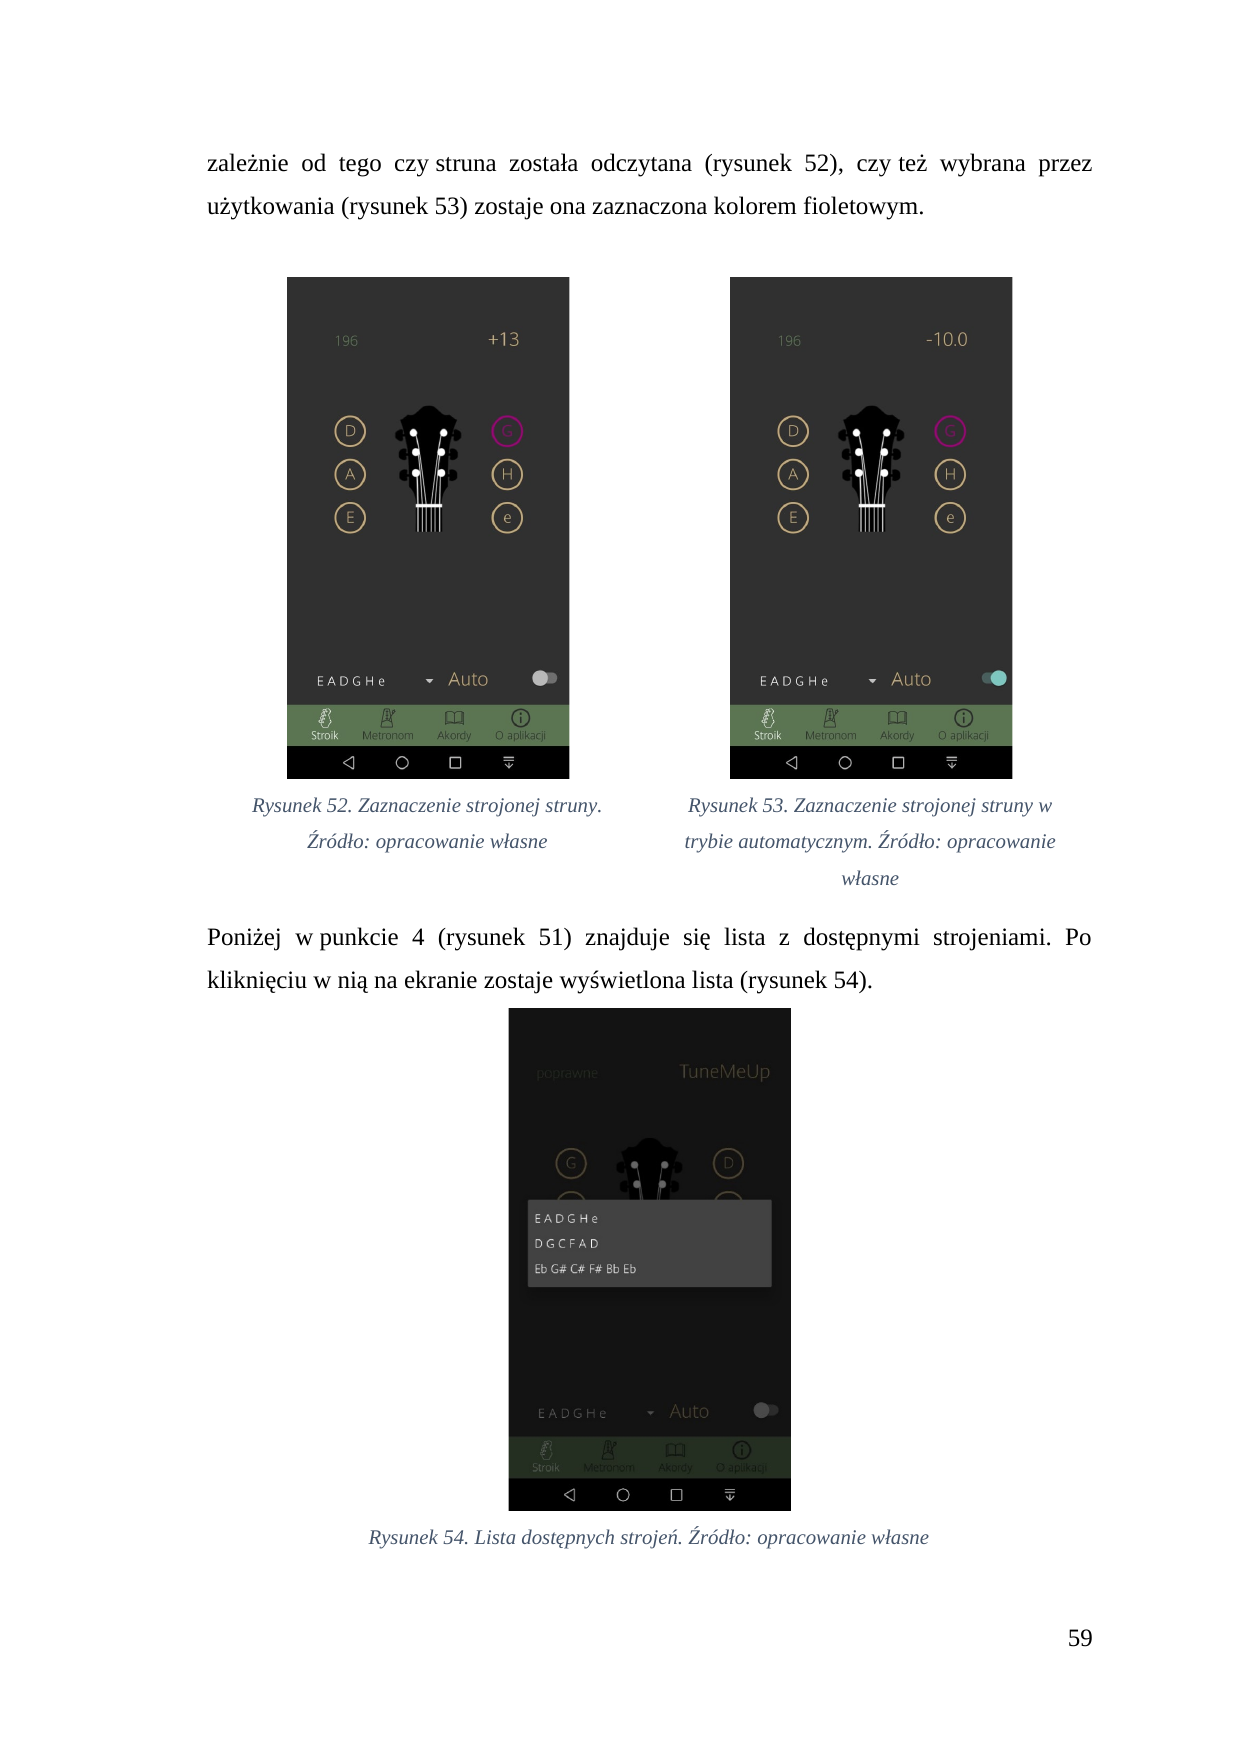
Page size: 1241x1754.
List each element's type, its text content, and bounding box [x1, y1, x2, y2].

table_header Rysunek 52. Zaznaczenie strojonej struny. Źródło: opracowanie własne [207, 277, 650, 922]
table_header Rysunek 53. Zaznaczenie strojonej struny w trybie automatycznym. Źródło: opracowanie własne [650, 277, 1092, 922]
picture [508, 1008, 791, 1511]
picture [730, 277, 1013, 779]
text Rysunek 54. Lista dostępnych strojeń. Źródło: opracowanie własne [207, 1525, 1092, 1549]
text Poniżej w punkcie 4 (rysunek 51) znajduje się lista z dostępnymi strojeniami. Po kliknięciu w nią na ekranie zostaje wyświetlona lista (rysunek 54). [207, 922, 1092, 994]
picture [287, 277, 570, 779]
